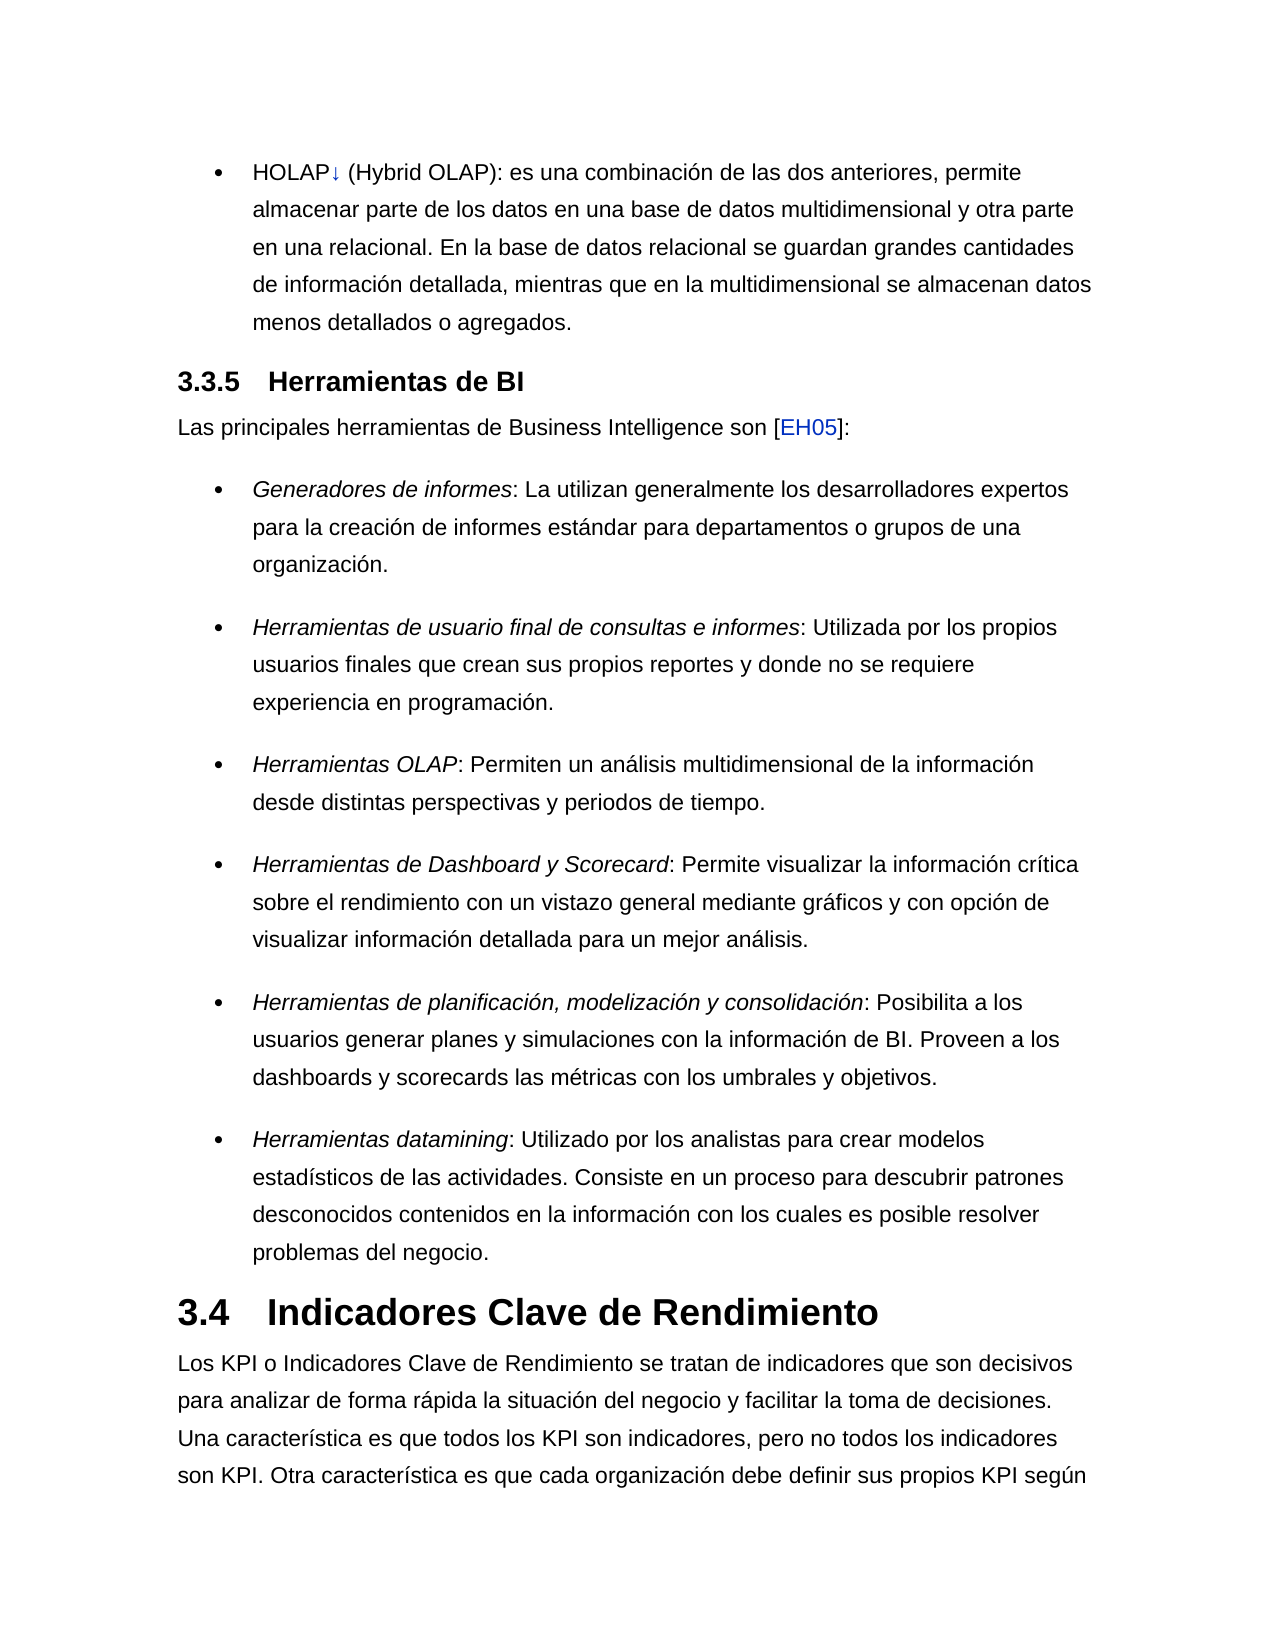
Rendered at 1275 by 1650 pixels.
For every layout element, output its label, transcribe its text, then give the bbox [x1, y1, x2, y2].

list Herramientas OLAP: Permiten un análisis multidimensional de la información desde distintas perspectivas y periodos de tiempo. [215, 740, 1098, 815]
list HOLAP↓ (Hybrid OLAP): es una combinación de las dos anteriores, permite almacenar parte de los datos en una base de datos multidimensional y otra parte en una relacional. En la base de datos relacional se guardan grandes cantidades de información detallada, mientras que en la multidimensional se almacenan datos menos detallados o agregados. [215, 148, 1098, 335]
subtitle 3.4 Indicadores Clave de Rendimiento [177, 1290, 1098, 1333]
list Herramientas de Dashboard y Scorecard: Permite visualizar la información crítica sobre el rendimiento con un vistazo general mediante gráficos y con opción de visualizar información detallada para un mejor análisis. [215, 840, 1098, 953]
list Generadores de informes: La utilizan generalmente los desarrolladores expertos para la creación de informes estándar para departamentos o grupos de una organización. [215, 465, 1098, 578]
list Herramientas de usuario final de consultas e informes: Utilizada por los propios usuarios finales que crean sus propios reportes y donde no se requiere experiencia en programación. [215, 603, 1098, 715]
list Herramientas de planificación, modelización y consolidación: Posibilita a los usuarios generar planes y simulaciones con la información de BI. Proveen a los dashboards y scorecards las métricas con los umbrales y objetivos. [215, 978, 1098, 1090]
subtitle 3.3.5 Herramientas de BI [177, 360, 1098, 398]
text Las principales herramientas de Business Intelligence son [EH05]: [177, 403, 1098, 440]
